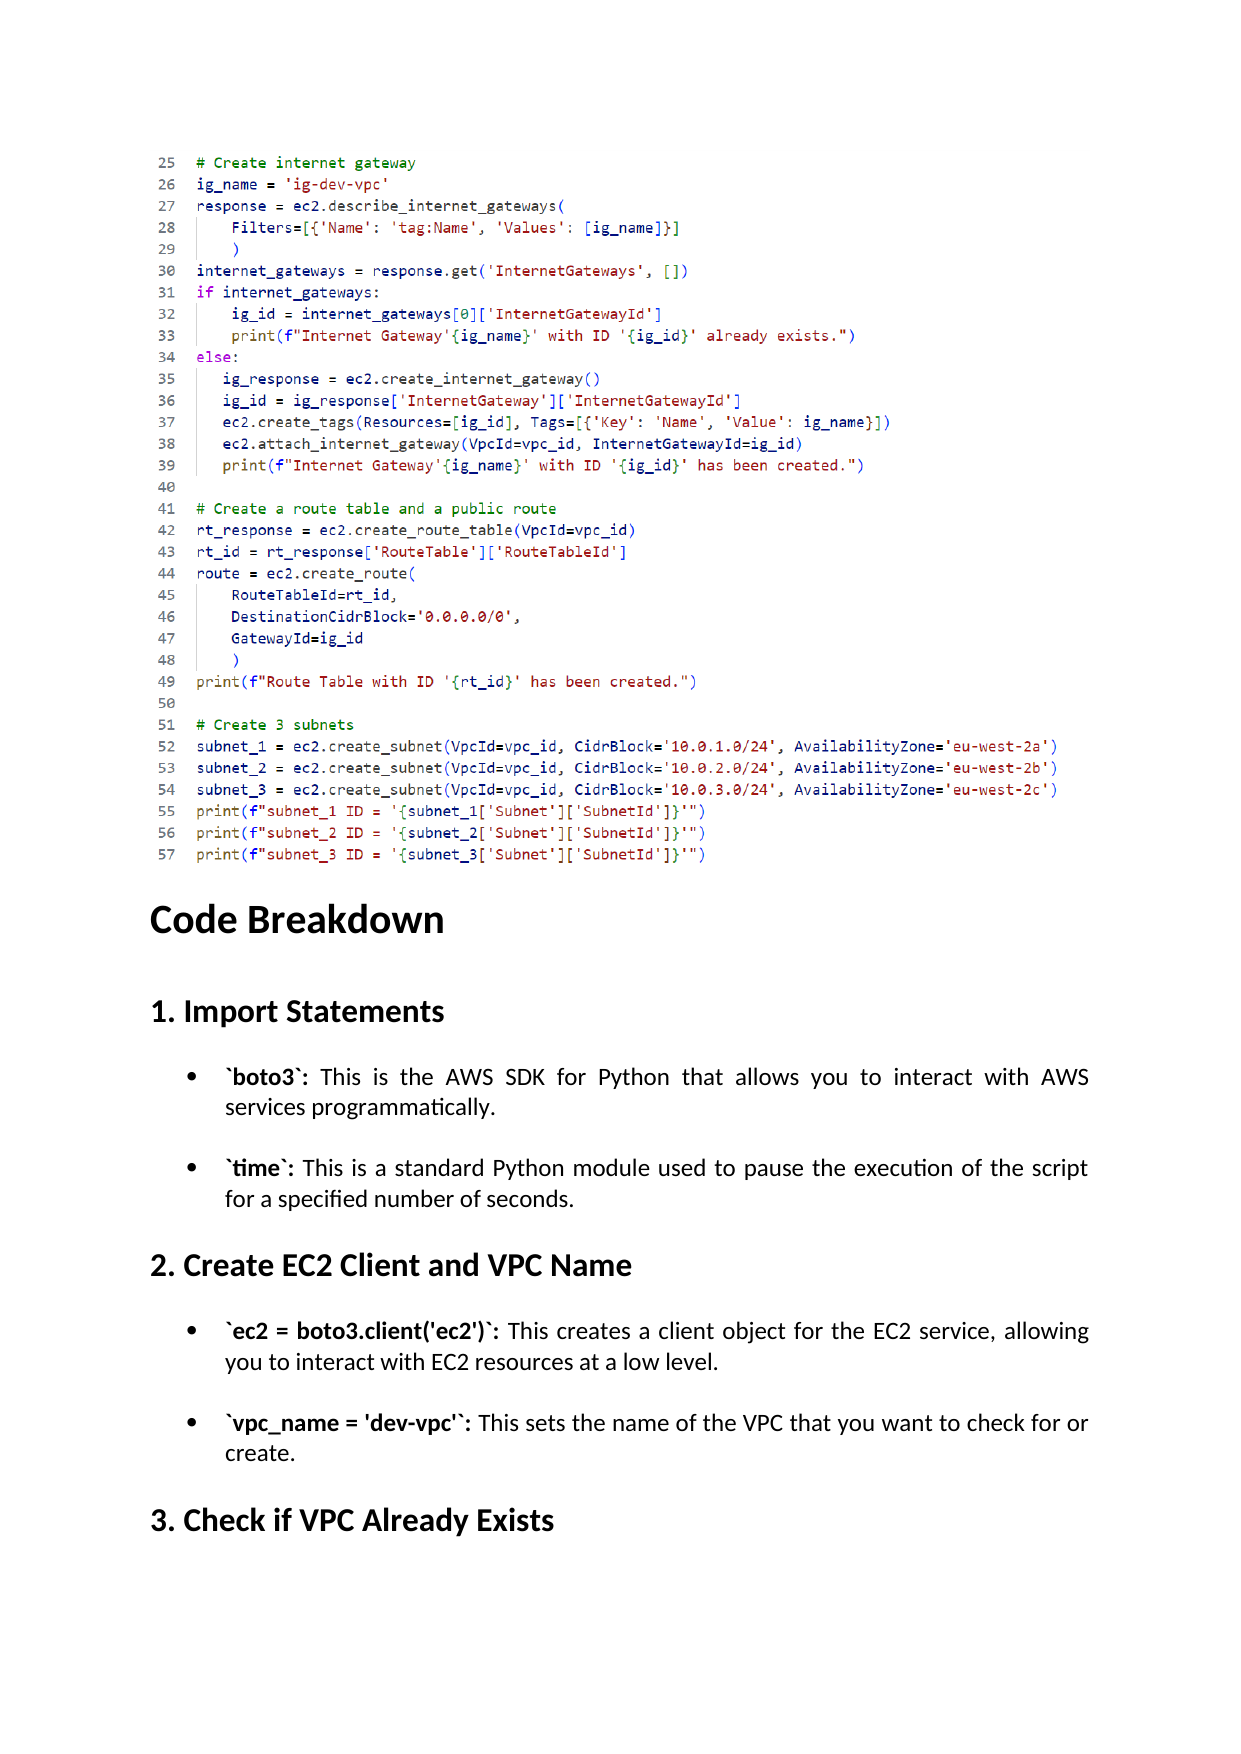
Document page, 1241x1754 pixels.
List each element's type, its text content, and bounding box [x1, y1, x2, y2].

text Code Breakdown [150, 893, 1090, 944]
list `boto3`: This is the AWS SDK for Python that allows you to interact with AWS services programmatically. [187, 1061, 1090, 1122]
text 1. Import Statements [150, 990, 1090, 1031]
list `time`: This is a standard Python module used to pause the execution of the script for a specified number of seconds. [187, 1153, 1090, 1214]
list `vpc_name = 'dev-vpc'`: This sets the name of the VPC that you want to check for or create. [187, 1407, 1090, 1468]
list `ec2 = boto3.client('ec2')`: This creates a client object for the EC2 service, allowing you to interact with EC2 resources at a low level. [187, 1315, 1090, 1376]
text 3. Check if VPC Already Exists [150, 1498, 1090, 1539]
text 2. Create EC2 Client and VPC Name [150, 1244, 1090, 1285]
picture [150, 150, 1091, 864]
